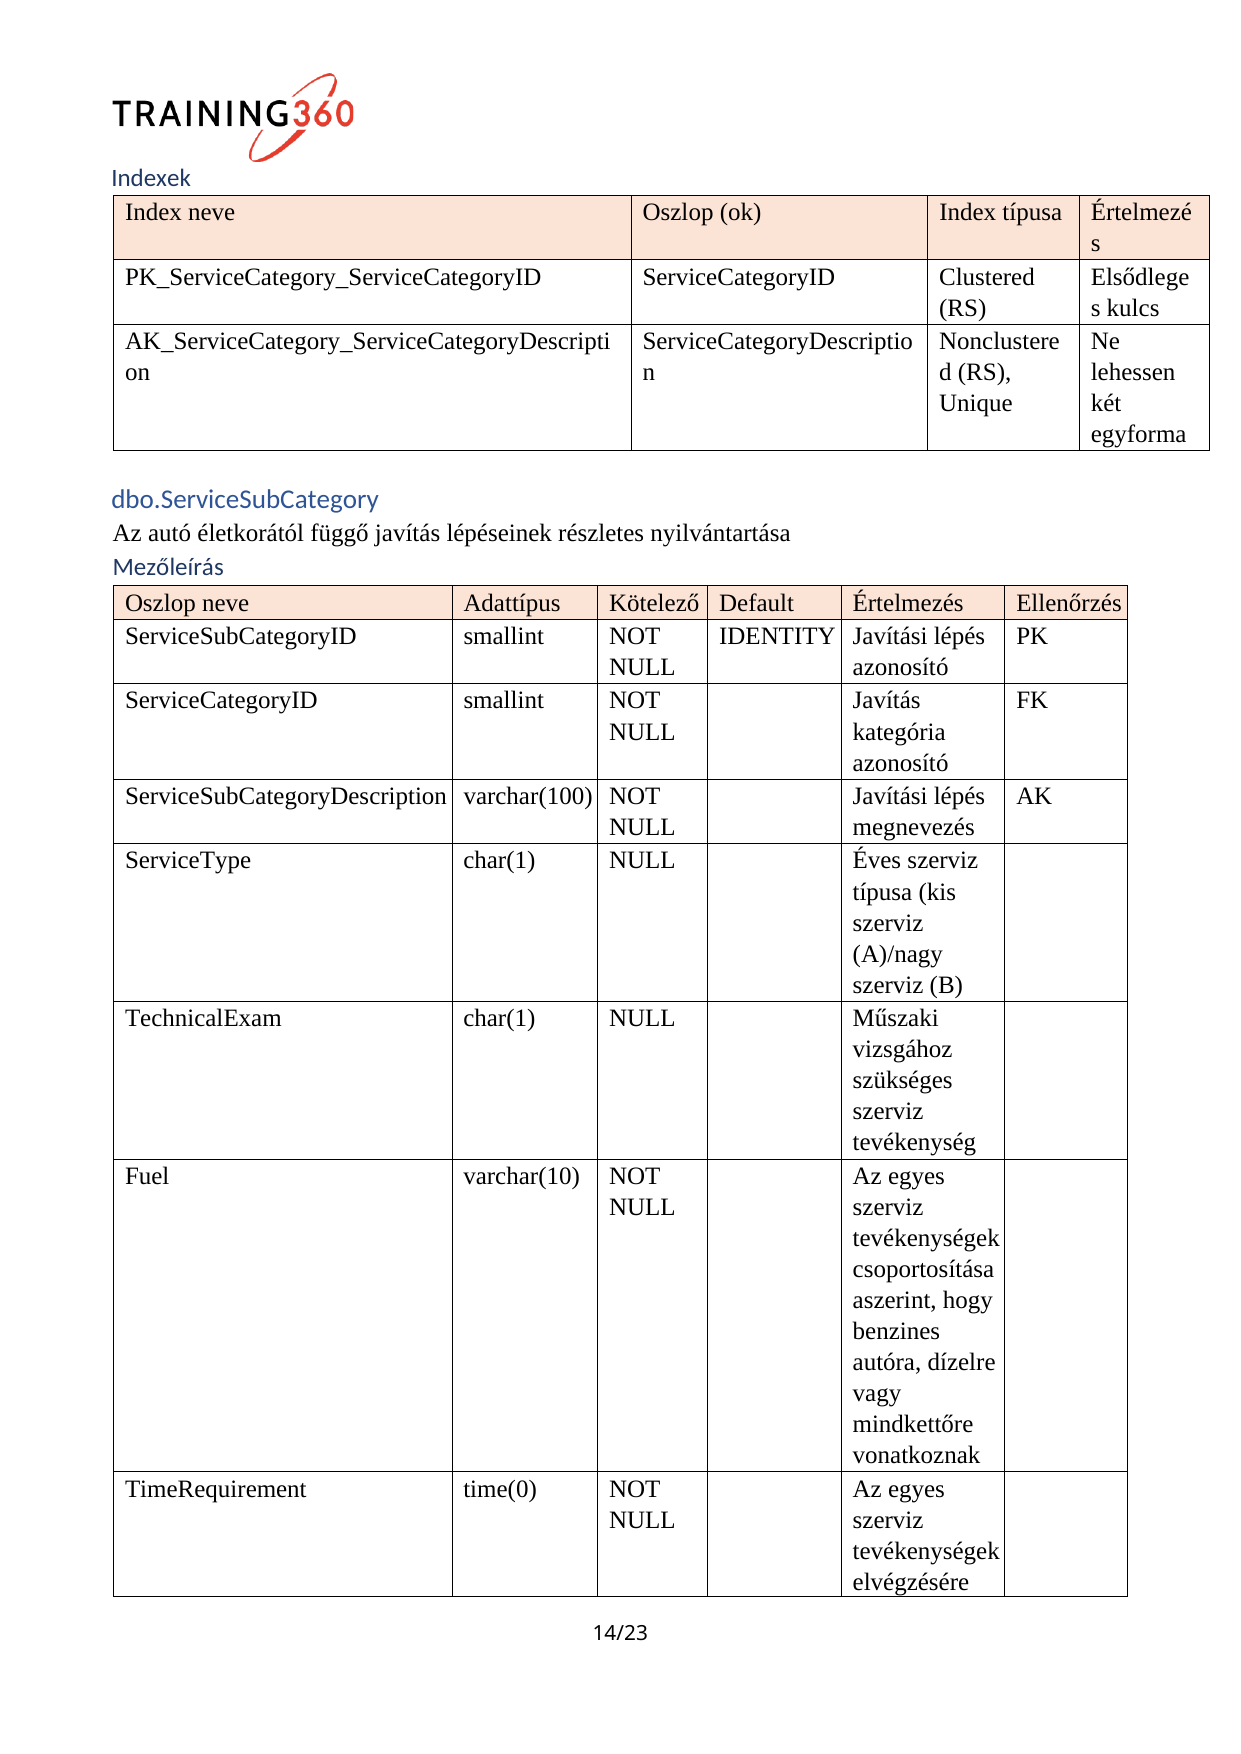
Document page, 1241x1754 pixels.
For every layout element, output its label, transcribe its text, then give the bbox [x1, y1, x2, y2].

text Mezőleírás [112, 551, 1002, 581]
table_cell [708, 1160, 841, 1471]
table_cell [708, 844, 841, 1001]
table_cell ServiceCategoryDescription [632, 325, 927, 450]
table_cell Fuel [114, 1160, 452, 1471]
table_cell Nonclustered (RS), Unique [928, 325, 1079, 450]
table_cell [1005, 1472, 1127, 1596]
table_cell ServiceType [114, 844, 452, 1001]
table_cell Műszaki vizsgához szükséges szerviz tevékenység [842, 1002, 1004, 1158]
table_header Kötelező [598, 586, 707, 619]
table_cell smallint [453, 620, 597, 683]
table_cell PK_ServiceCategory_ServiceCategoryID [114, 260, 631, 324]
table_header Index típusa [928, 196, 1079, 259]
table_cell [1005, 1002, 1127, 1158]
table_cell ServiceCategoryID [114, 684, 452, 779]
table_cell Javítási lépés azonosító [842, 620, 1004, 683]
table_cell varchar(10) [453, 1160, 597, 1471]
table_cell NOT NULL [598, 1472, 707, 1596]
table_cell NOT NULL [598, 620, 707, 683]
table_cell [1005, 844, 1127, 1001]
table_cell NOT NULL [598, 780, 707, 843]
table_header Értelmezés [842, 586, 1004, 619]
table_header Ellenőrzés [1005, 586, 1127, 619]
table_header Default [708, 586, 841, 619]
table_cell NOT NULL [598, 1160, 707, 1471]
table_cell char(1) [453, 844, 597, 1001]
table_cell [708, 780, 841, 843]
table_header Értelmezés [1080, 196, 1209, 259]
table_cell Javítási lépés megnevezés [842, 780, 1004, 843]
table_cell Az egyes szerviz tevékenységek csoportosítása aszerint, hogy benzines autóra, dízelre vagy mindkettőre vonatkoznak [842, 1160, 1004, 1471]
table_cell Elsődleges kulcs [1080, 260, 1209, 324]
table_cell NULL [598, 844, 707, 1001]
table_cell FK [1005, 684, 1127, 779]
table_cell IDENTITY [708, 620, 841, 683]
subtitle dbo.ServiceSubCategory [111, 482, 1128, 515]
picture [112, 73, 354, 162]
table_cell Javítás kategória azonosító [842, 684, 1004, 779]
text Az autó életkorától függő javítás lépéseinek részletes nyilvántartása [112, 518, 1002, 547]
table_cell AK [1005, 780, 1127, 843]
table_cell time(0) [453, 1472, 597, 1596]
table_cell [708, 1472, 841, 1596]
table_cell Clustered (RS) [928, 260, 1079, 324]
table_cell [1005, 1160, 1127, 1471]
table_cell smallint [453, 684, 597, 779]
table_cell varchar(100) [453, 780, 597, 843]
table_cell Az egyes szerviz tevékenységek elvégzésére előírt időtartam [842, 1472, 1004, 1596]
table_cell AK_ServiceCategory_ServiceCategoryDescription [114, 325, 631, 450]
table_cell TimeRequirement [114, 1472, 452, 1596]
table_header Index neve [114, 196, 631, 259]
table_cell [708, 684, 841, 779]
table_header Oszlop (ok) [632, 196, 927, 259]
table_cell PK [1005, 620, 1127, 683]
table_cell char(1) [453, 1002, 597, 1158]
table_cell ServiceCategoryID [632, 260, 927, 324]
table_cell [708, 1002, 841, 1158]
table_cell Ne lehessen két egyforma [1080, 325, 1209, 450]
table_cell TechnicalExam [114, 1002, 452, 1158]
text Indexek [111, 162, 1210, 192]
table_header Oszlop neve [114, 586, 452, 619]
table_cell ServiceSubCategoryDescription [114, 780, 452, 843]
table_cell Éves szerviz típusa (kis szerviz (A)/nagy szerviz (B) [842, 844, 1004, 1001]
table_cell ServiceSubCategoryID [114, 620, 452, 683]
table_cell NULL [598, 1002, 707, 1158]
table_header Adattípus [453, 586, 597, 619]
table_cell NOT NULL [598, 684, 707, 779]
